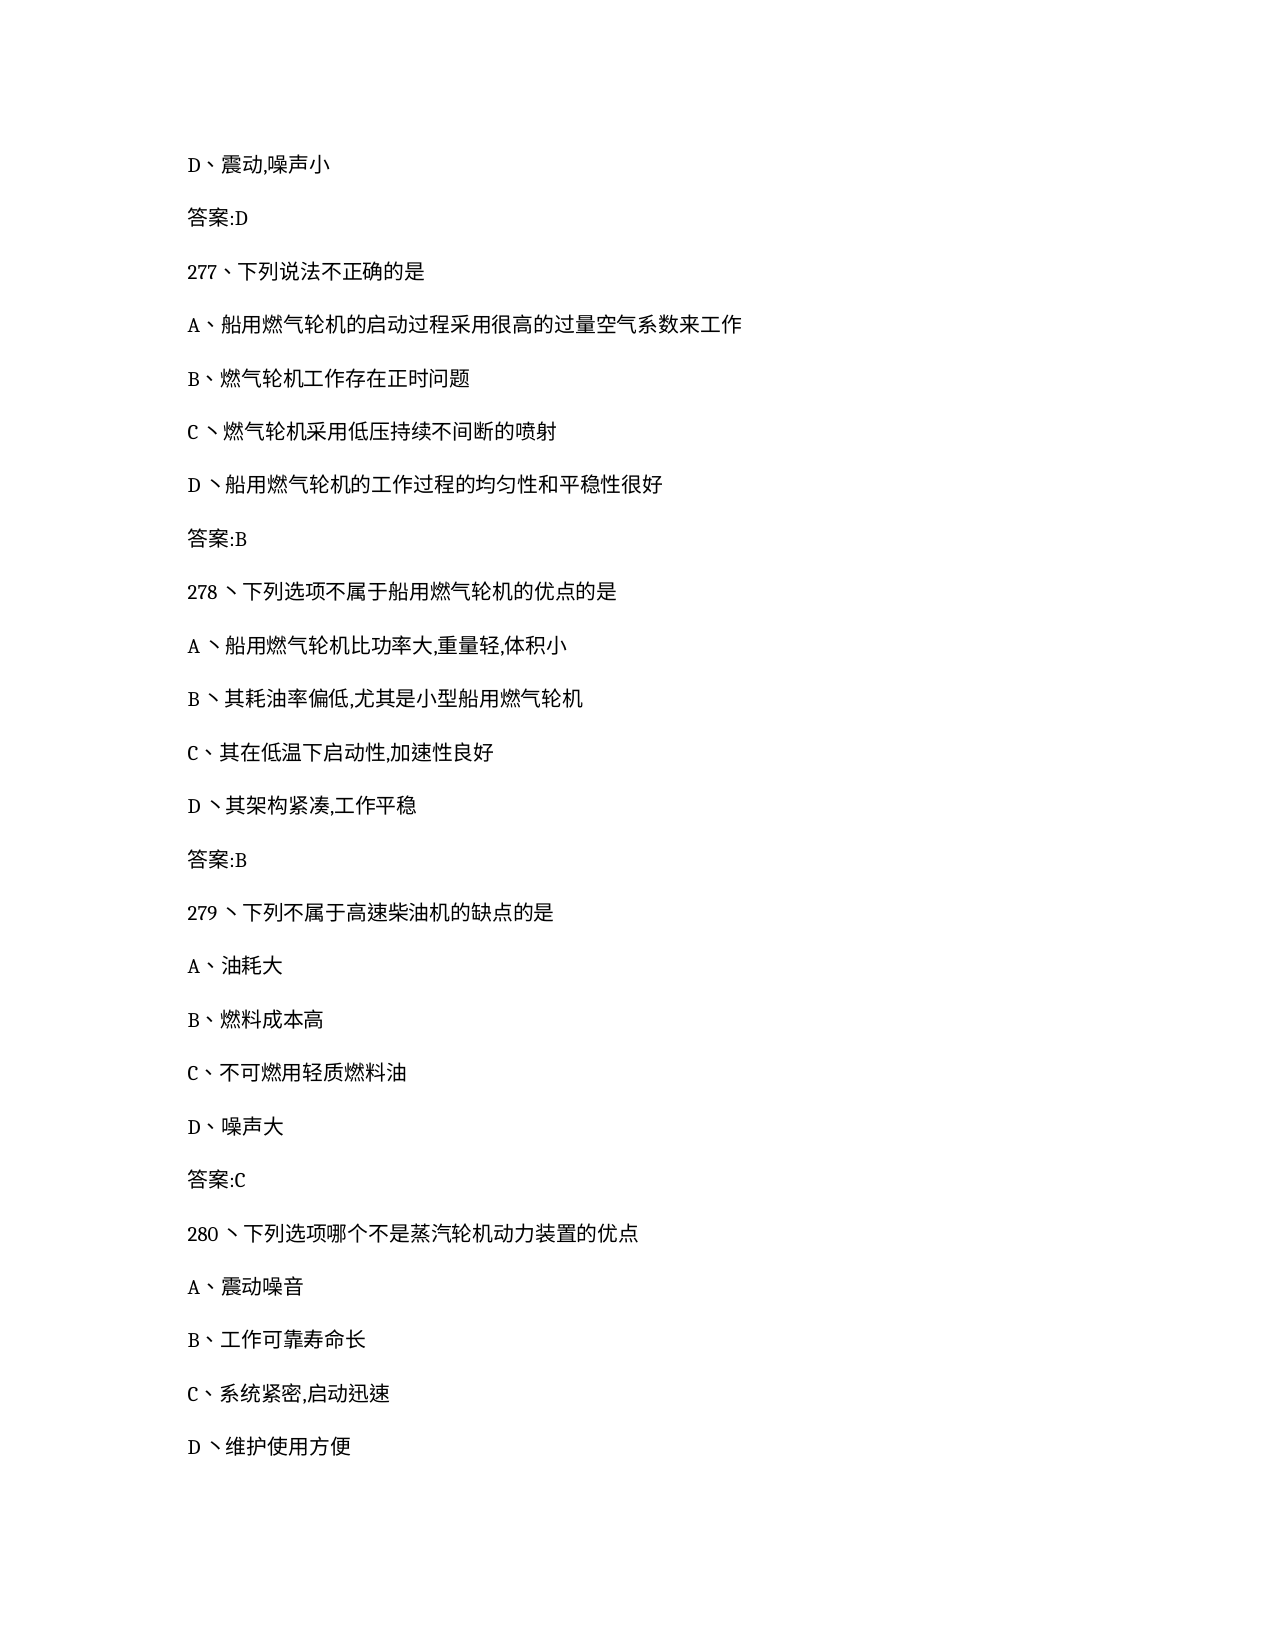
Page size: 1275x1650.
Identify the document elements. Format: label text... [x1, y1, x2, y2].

text C、系统紧密,启动迅速 [187, 1379, 1087, 1407]
text C丶燃气轮机采用低压持续不间断的喷射 [187, 417, 1087, 446]
text B、燃料成本高 [187, 1005, 1087, 1033]
text C、其在低温下启动性,加速性良好 [187, 738, 1087, 766]
text A、震动噪音 [187, 1272, 1087, 1301]
text 答案:D [187, 203, 1087, 232]
text D、噪声大 [187, 1112, 1087, 1140]
text D丶其架构紧凑,工作平稳 [187, 791, 1087, 820]
text 答案:B [187, 845, 1087, 873]
text B、工作可靠寿命长 [187, 1326, 1087, 1354]
text 278丶下列选项不属于船用燃气轮机的优点的是 [187, 577, 1087, 606]
text A丶船用燃气轮机比功率大,重量轻,体积小 [187, 631, 1087, 659]
text B丶其耗油率偏低,尤其是小型船用燃气轮机 [187, 684, 1087, 713]
text A、船用燃气轮机的启动过程采用很高的过量空气系数来工作 [187, 310, 1087, 339]
text 279丶下列不属于高速柴油机的缺点的是 [187, 898, 1087, 927]
text 答案:C [187, 1165, 1087, 1194]
text 答案:B [187, 524, 1087, 552]
text A、油耗大 [187, 952, 1087, 980]
text 280丶下列选项哪个不是蒸汽轮机动力装置的优点 [187, 1219, 1087, 1247]
text D丶维护使用方便 [187, 1432, 1087, 1461]
text D、震动,噪声小 [187, 150, 1087, 178]
text B、燃气轮机工作存在正时问题 [187, 364, 1087, 392]
text C、不可燃用轻质燃料油 [187, 1058, 1087, 1087]
text 277、下列说法不正确的是 [187, 257, 1087, 285]
text D丶船用燃气轮机的工作过程的均匀性和平稳性很好 [187, 471, 1087, 499]
